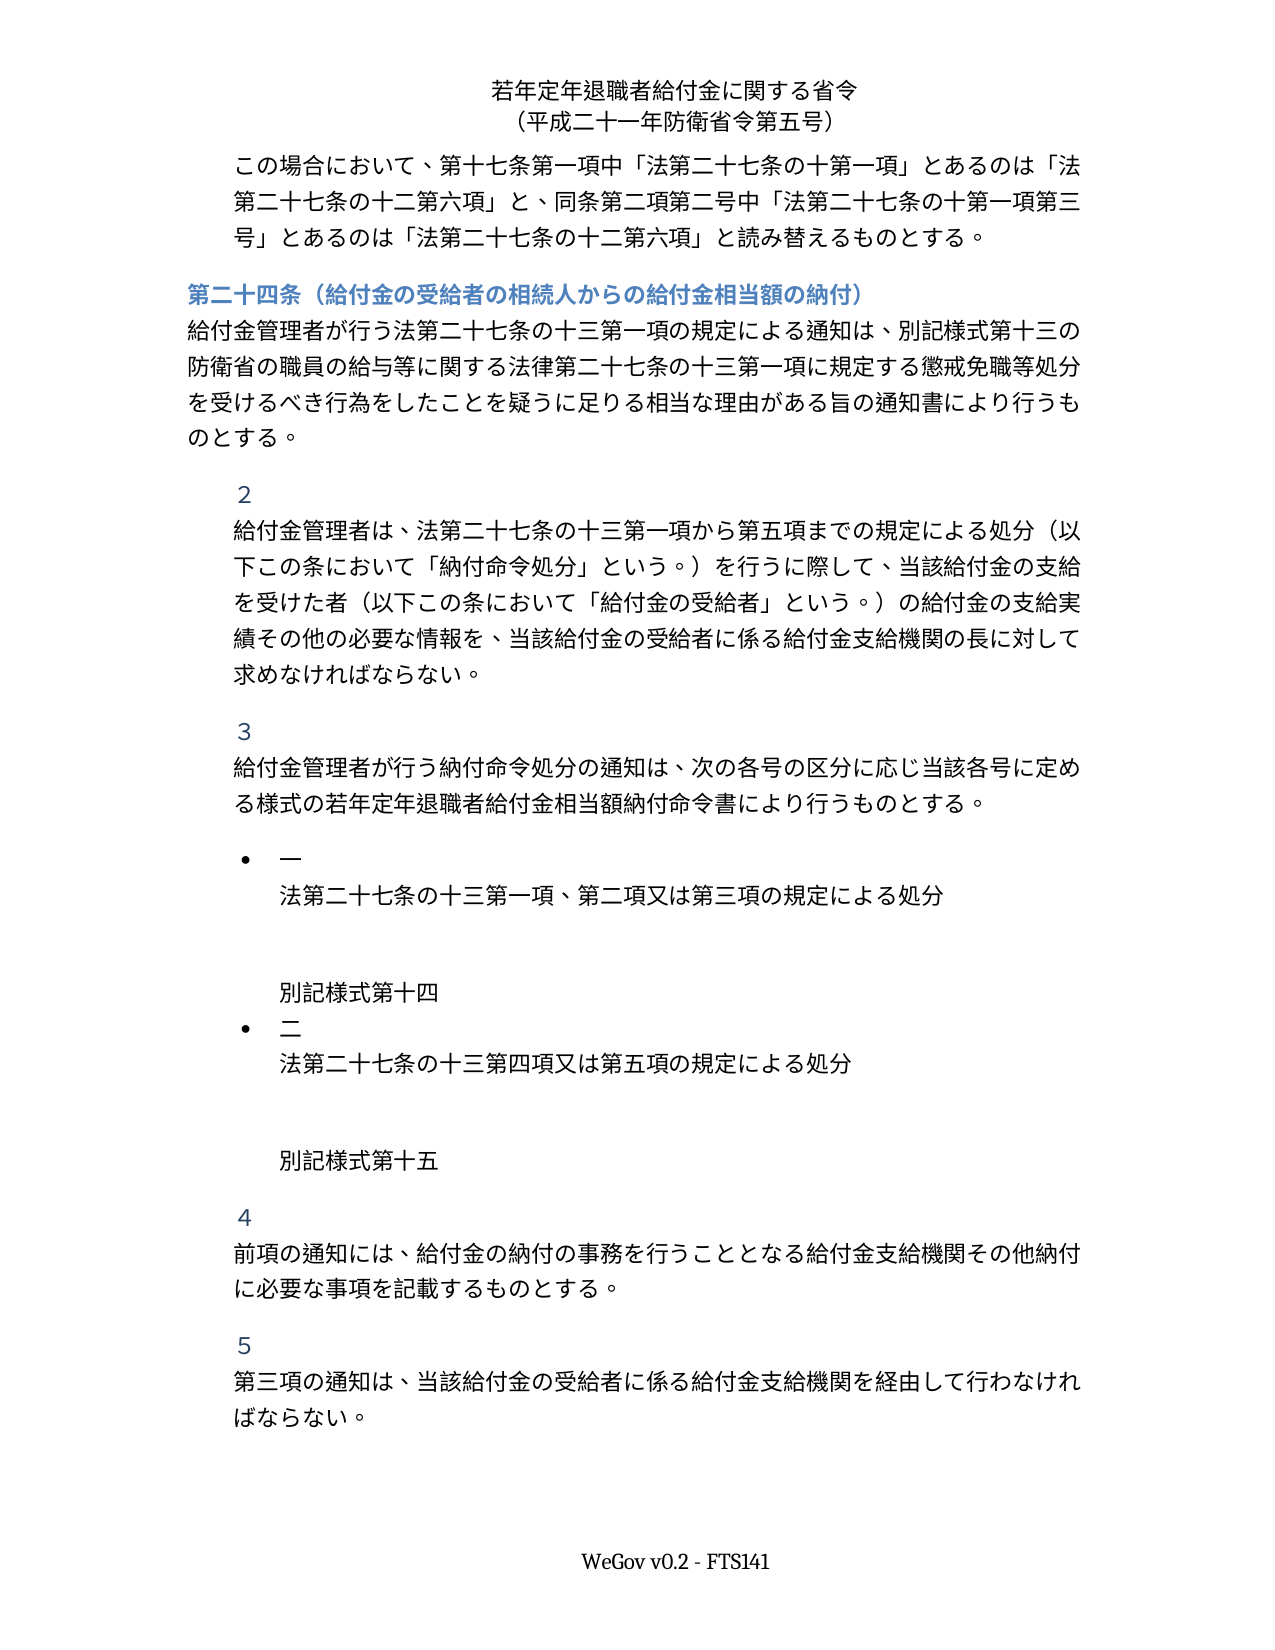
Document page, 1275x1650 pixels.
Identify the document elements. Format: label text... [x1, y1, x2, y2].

subtitle ４ [233, 1202, 1087, 1233]
subtitle ２ [233, 479, 1087, 510]
text 前項の通知には、給付金の納付の事務を行うこととなる給付金支給機関その他納付に必要な事項を記載するものとする。 [233, 1237, 1087, 1305]
text 第三項の通知は、当該給付金の受給者に係る給付金支給機関を経由して行わなければならない。 [233, 1366, 1087, 1433]
subtitle ５ [233, 1330, 1087, 1361]
subtitle ３ [233, 716, 1087, 747]
text 給付金管理者が行う法第二十七条の十三第一項の規定による通知は、別記様式第十三の防衛省の職員の給与等に関する法律第二十七条の十三第一項に規定する懲戒免職等処分を受けるべき行為をしたことを疑うに足りる相当な理由がある旨の通知書により行うものとする。 [187, 314, 1087, 454]
text 給付金管理者が行う納付命令処分の通知は、次の各号の区分に応じ当該各号に定める様式の若年定年退職者給付金相当額納付命令書により行うものとする。 [233, 752, 1087, 819]
text 給付金管理者は、法第二十七条の十三第一項から第五項までの規定による処分（以下この条において「納付命令処分」という。）を行うに際して、当該給付金の支給を受けた者（以下この条において「給付金の受給者」という。）の給付金の支給実績その他の必要な情報を、当該給付金の受給者に係る給付金支給機関の長に対して求めなければならない。 [233, 515, 1087, 690]
list 二 法第二十七条の十三第四項又は第五項の規定による処分 別記様式第十五 [242, 1012, 1087, 1176]
list 一 法第二十七条の十三第一項、第二項又は第三項の規定による処分 別記様式第十四 [242, 844, 1087, 1008]
subtitle 第二十四条（給付金の受給者の相続人からの給付金相当額の納付） [187, 279, 1087, 310]
